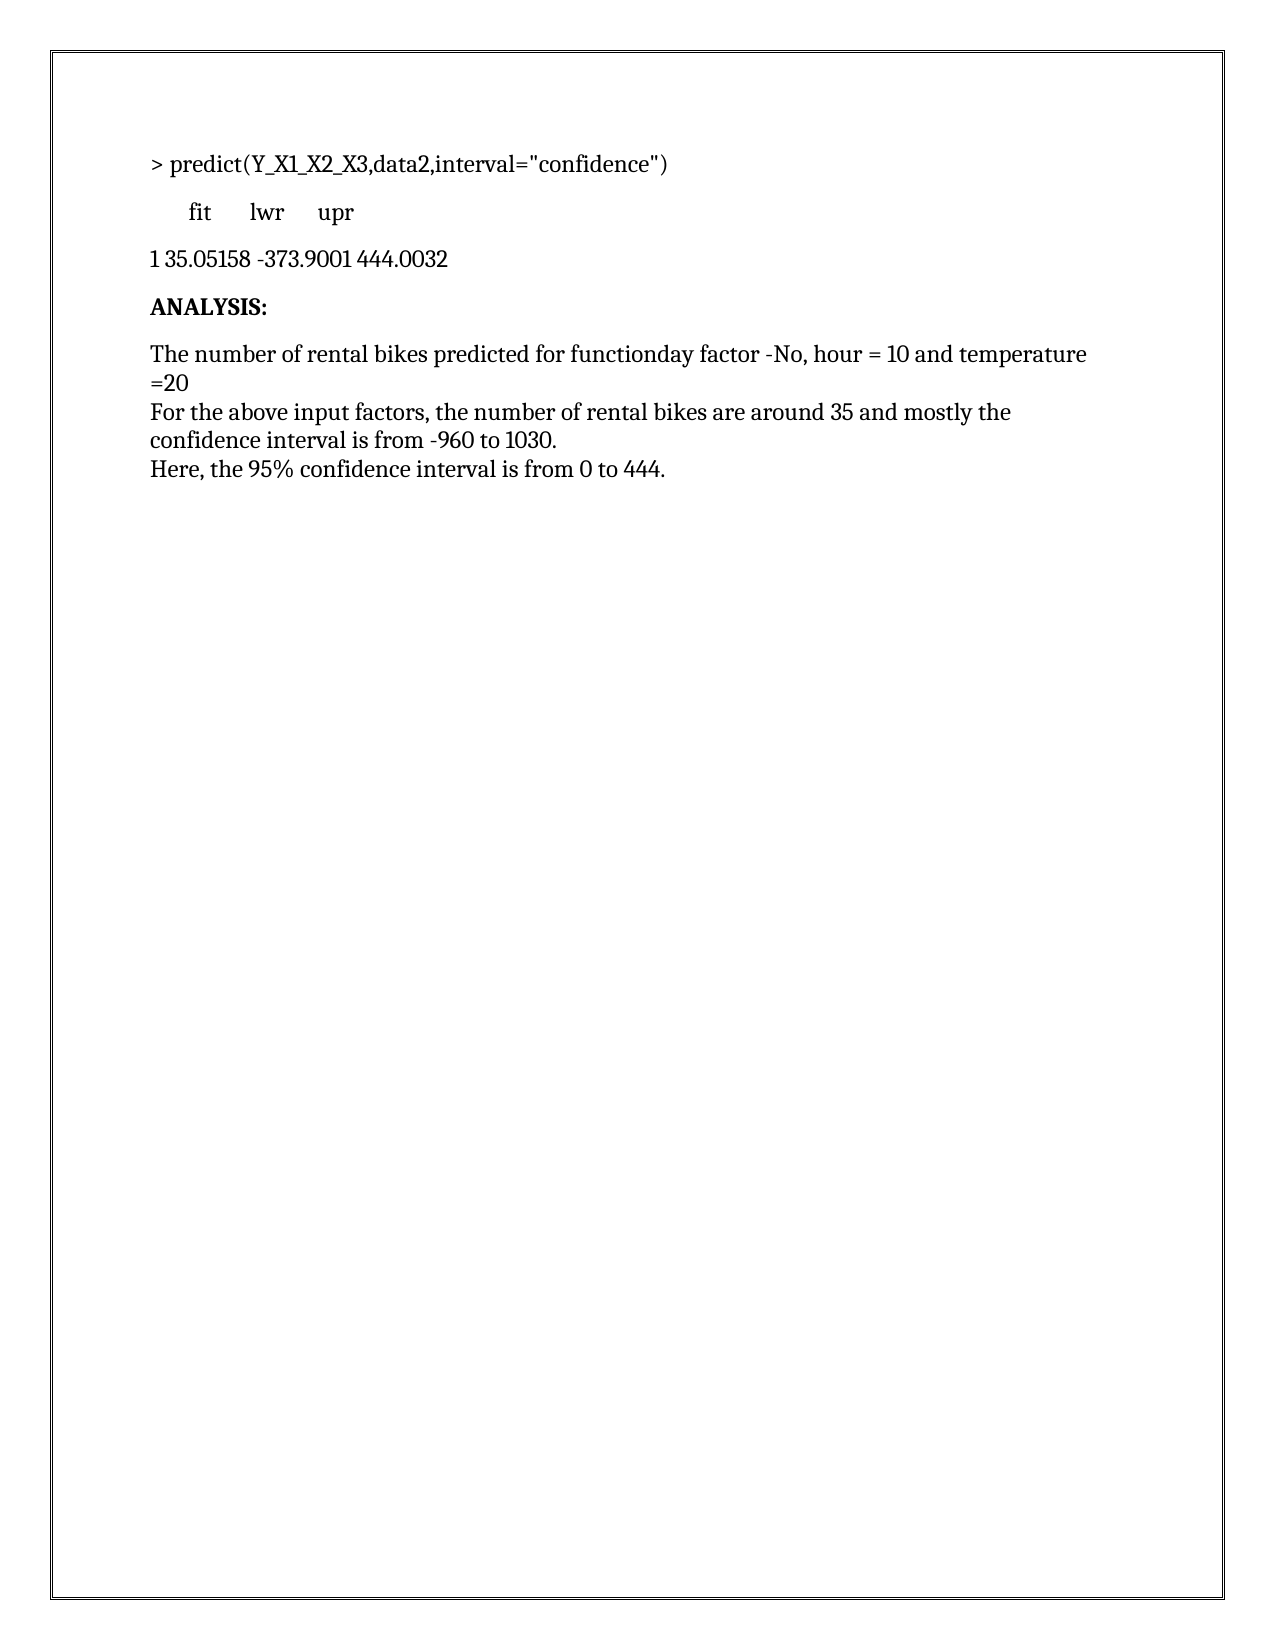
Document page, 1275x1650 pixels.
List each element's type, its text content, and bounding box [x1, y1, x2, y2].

text ANALYSIS: [150, 292, 1125, 321]
text > predict(Y_X1_X2_X3,data2,interval="confidence") [150, 150, 1125, 179]
text The number of rental bikes predicted for functionday factor -No, hour = 10 and temperature =20 For the above input factors, the number of rental bikes are around 35 and mostly the confidence interval is from -960 to 1030. Here, the 95% confidence interval is from 0 to 444. [150, 340, 1125, 512]
text fit lwr upr [150, 197, 1125, 226]
text 1 35.05158 -373.9001 444.0032 [150, 245, 1125, 274]
